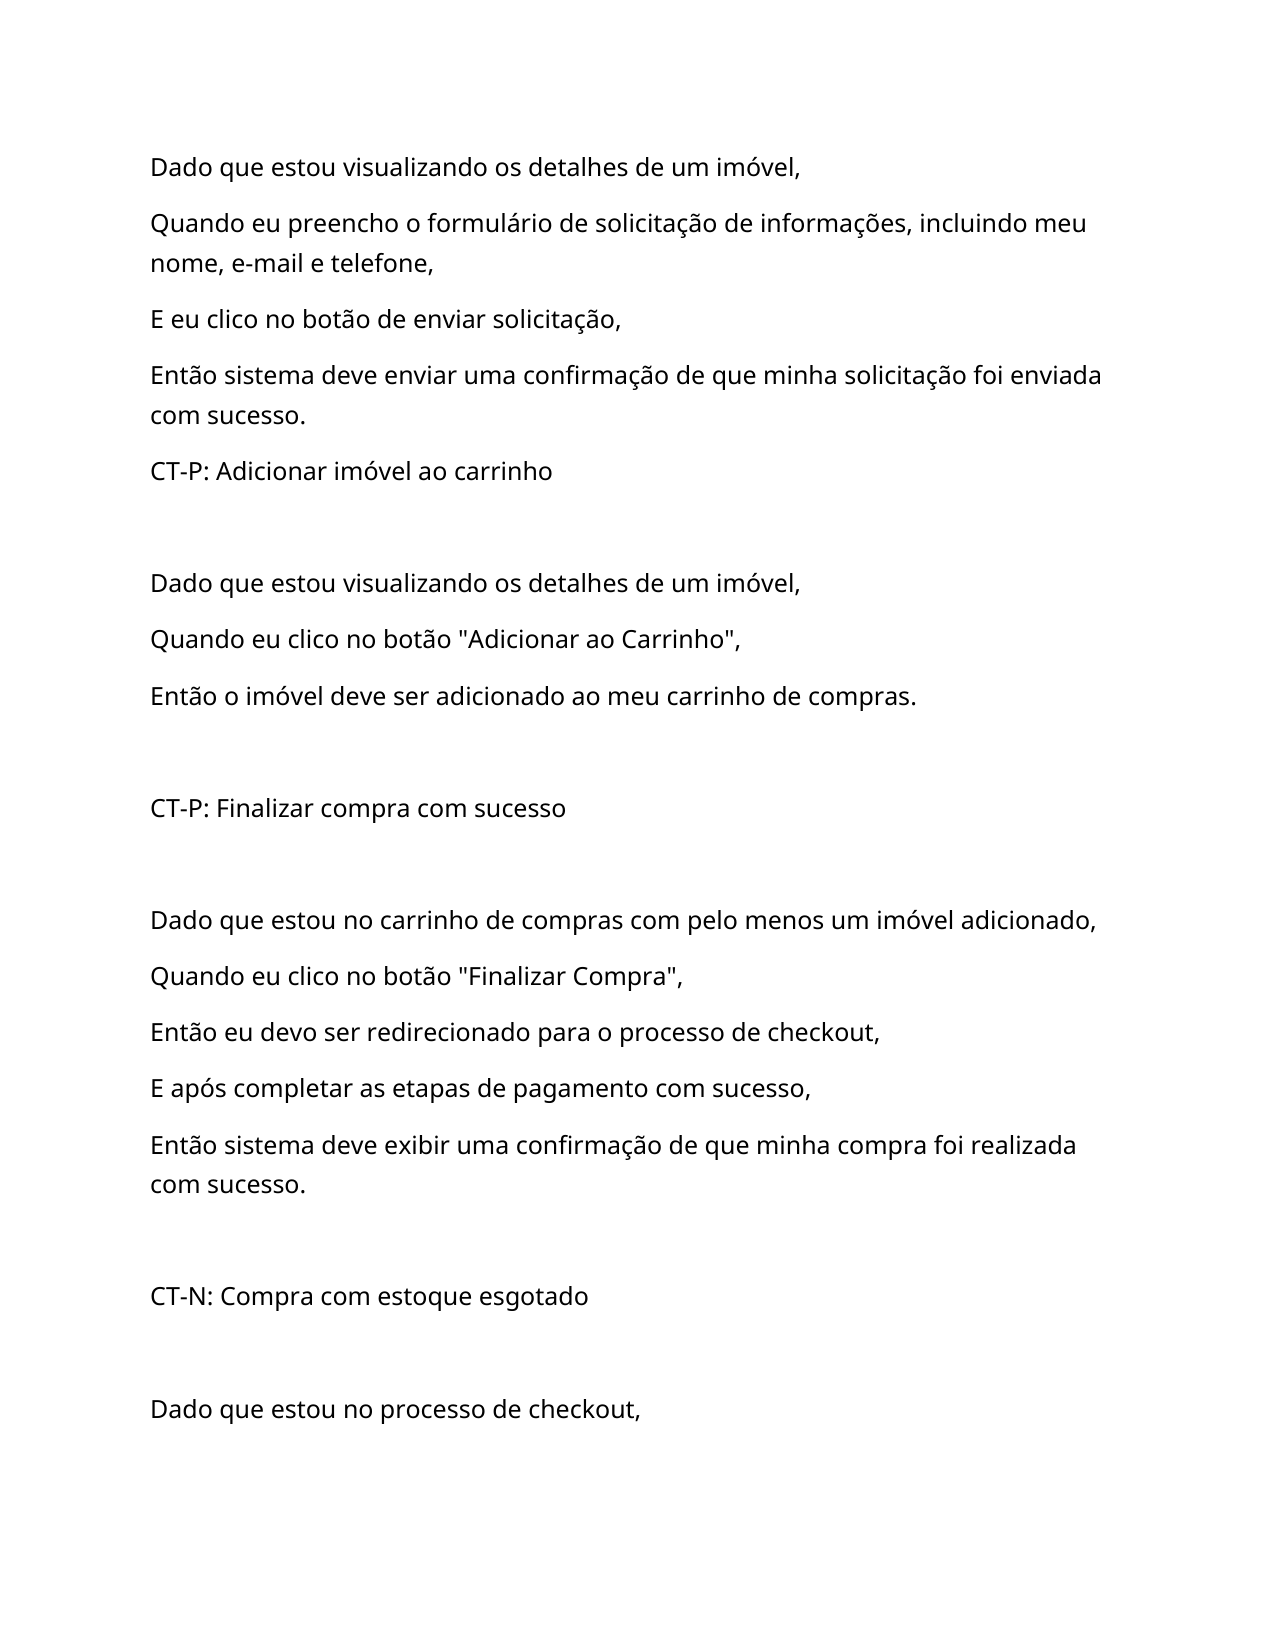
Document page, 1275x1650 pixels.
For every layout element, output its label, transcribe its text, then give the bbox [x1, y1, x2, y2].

text E eu clico no botão de enviar solicitação, [150, 302, 1125, 336]
text Então eu devo ser redirecionado para o processo de checkout, [150, 1015, 1125, 1049]
text CT-N: Compra com estoque esgotado [150, 1279, 1125, 1313]
text Quando eu clico no botão "Adicionar ao Carrinho", [150, 622, 1125, 656]
text CT-P: Finalizar compra com sucesso [150, 790, 1125, 824]
text Dado que estou no processo de checkout, [150, 1391, 1125, 1425]
text E após completar as etapas de pagamento com sucesso, [150, 1071, 1125, 1105]
text Então o imóvel deve ser adicionado ao meu carrinho de compras. [150, 678, 1125, 712]
text Então sistema deve enviar uma confirmação de que minha solicitação foi enviada com sucesso. [150, 358, 1125, 431]
text Dado que estou no carrinho de compras com pelo menos um imóvel adicionado, [150, 903, 1125, 937]
text CT-P: Adicionar imóvel ao carrinho [150, 453, 1125, 488]
text Quando eu clico no botão "Finalizar Compra", [150, 959, 1125, 993]
text Quando eu preencho o formulário de solicitação de informações, incluindo meu nome, e-mail e telefone, [150, 206, 1125, 280]
text Então sistema deve exibir uma confirmação de que minha compra foi realizada com sucesso. [150, 1127, 1125, 1201]
text Dado que estou visualizando os detalhes de um imóvel, [150, 566, 1125, 600]
text Dado que estou visualizando os detalhes de um imóvel, [150, 150, 1125, 184]
